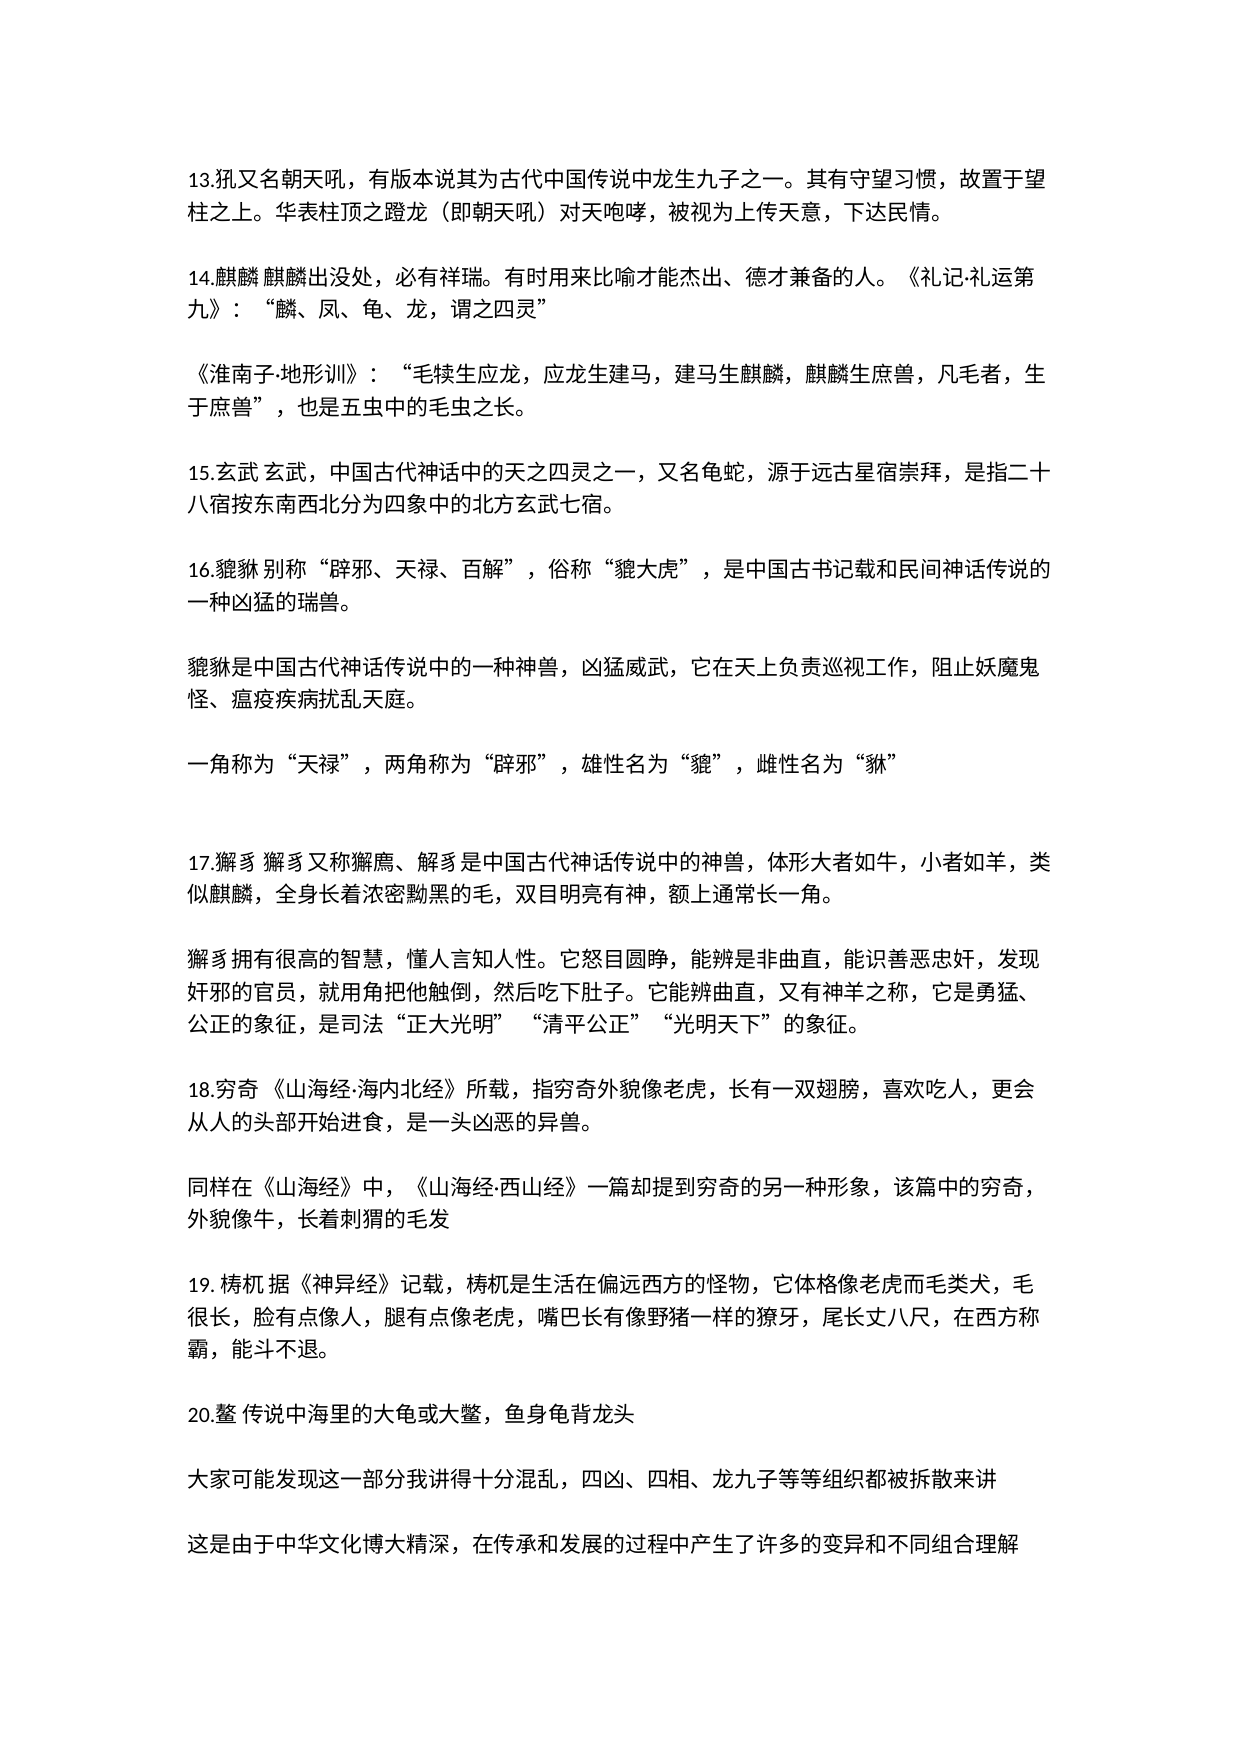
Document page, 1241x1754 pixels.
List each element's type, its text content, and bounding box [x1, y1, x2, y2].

text 大家可能发现这一部分我讲得十分混乱，四凶、四相、龙九子等等组织都被拆散来讲 [187, 1462, 1053, 1494]
text 20.鳌 传说中海里的大龟或大鳖，鱼身龟背龙头 [187, 1397, 1053, 1429]
text 14.麒麟 麒麟出没处，必有祥瑞。有时用来比喻才能杰出、德才兼备的人。《礼记·礼运第九》：“麟、凤、龟、龙，谓之四灵” [187, 259, 1053, 324]
text 13.犼又名朝天吼，有版本说其为古代中国传说中龙生九子之一。其有守望习惯，故置于望柱之上。华表柱顶之蹬龙（即朝天吼）对天咆哮，被视为上传天意，下达民情。 [187, 162, 1053, 227]
text 16.貔貅 别称“辟邪、天禄、百解”，俗称“貔大虎”，是中国古书记载和民间神话传说的一种凶猛的瑞兽。 [187, 552, 1053, 617]
text 一角称为“天禄”，两角称为“辟邪”，雄性名为“貔”，雌性名为“貅” [187, 747, 1053, 779]
text 獬豸拥有很高的智慧，懂人言知人性。它怒目圆睁，能辨是非曲直，能识善恶忠奸，发现奸邪的官员，就用角把他触倒，然后吃下肚子。它能辨曲直，又有神羊之称，它是勇猛、公正的象征，是司法“正大光明” “清平公正”“光明天下”的象征。 [187, 942, 1053, 1039]
text 《淮南子·地形训》：“毛犊生应龙，应龙生建马，建马生麒麟，麒麟生庶兽，凡毛者，生于庶兽”，也是五虫中的毛虫之长。 [187, 357, 1053, 422]
text 19. 梼杌 据《神异经》记载，梼杌是生活在偏远西方的怪物，它体格像老虎而毛类犬，毛很长，脸有点像人，腿有点像老虎，嘴巴长有像野猪一样的獠牙，尾长丈八尺，在西方称霸，能斗不退。 [187, 1267, 1053, 1364]
text 17.獬豸 獬豸又称獬廌、解豸是中国古代神话传说中的神兽，体形大者如牛，小者如羊，类似麒麟，全身长着浓密黝黑的毛，双目明亮有神，额上通常长一角。 [187, 844, 1053, 909]
text 貔貅是中国古代神话传说中的一种神兽，凶猛威武，它在天上负责巡视工作，阻止妖魔鬼怪、瘟疫疾病扰乱天庭。 [187, 649, 1053, 714]
text 15.玄武 玄武，中国古代神话中的天之四灵之一，又名龟蛇，源于远古星宿崇拜，是指二十八宿按东南西北分为四象中的北方玄武七宿。 [187, 454, 1053, 519]
text 同样在《山海经》中，《山海经·西山经》一篇却提到穷奇的另一种形象，该篇中的穷奇，外貌像牛，长着刺猬的毛发 [187, 1169, 1053, 1234]
text 18.穷奇 《山海经·海内北经》所载，指穷奇外貌像老虎，长有一双翅膀，喜欢吃人，更会从人的头部开始进食，是一头凶恶的异兽。 [187, 1072, 1053, 1137]
text 这是由于中华文化博大精深，在传承和发展的过程中产生了许多的变异和不同组合理解 [187, 1527, 1053, 1559]
